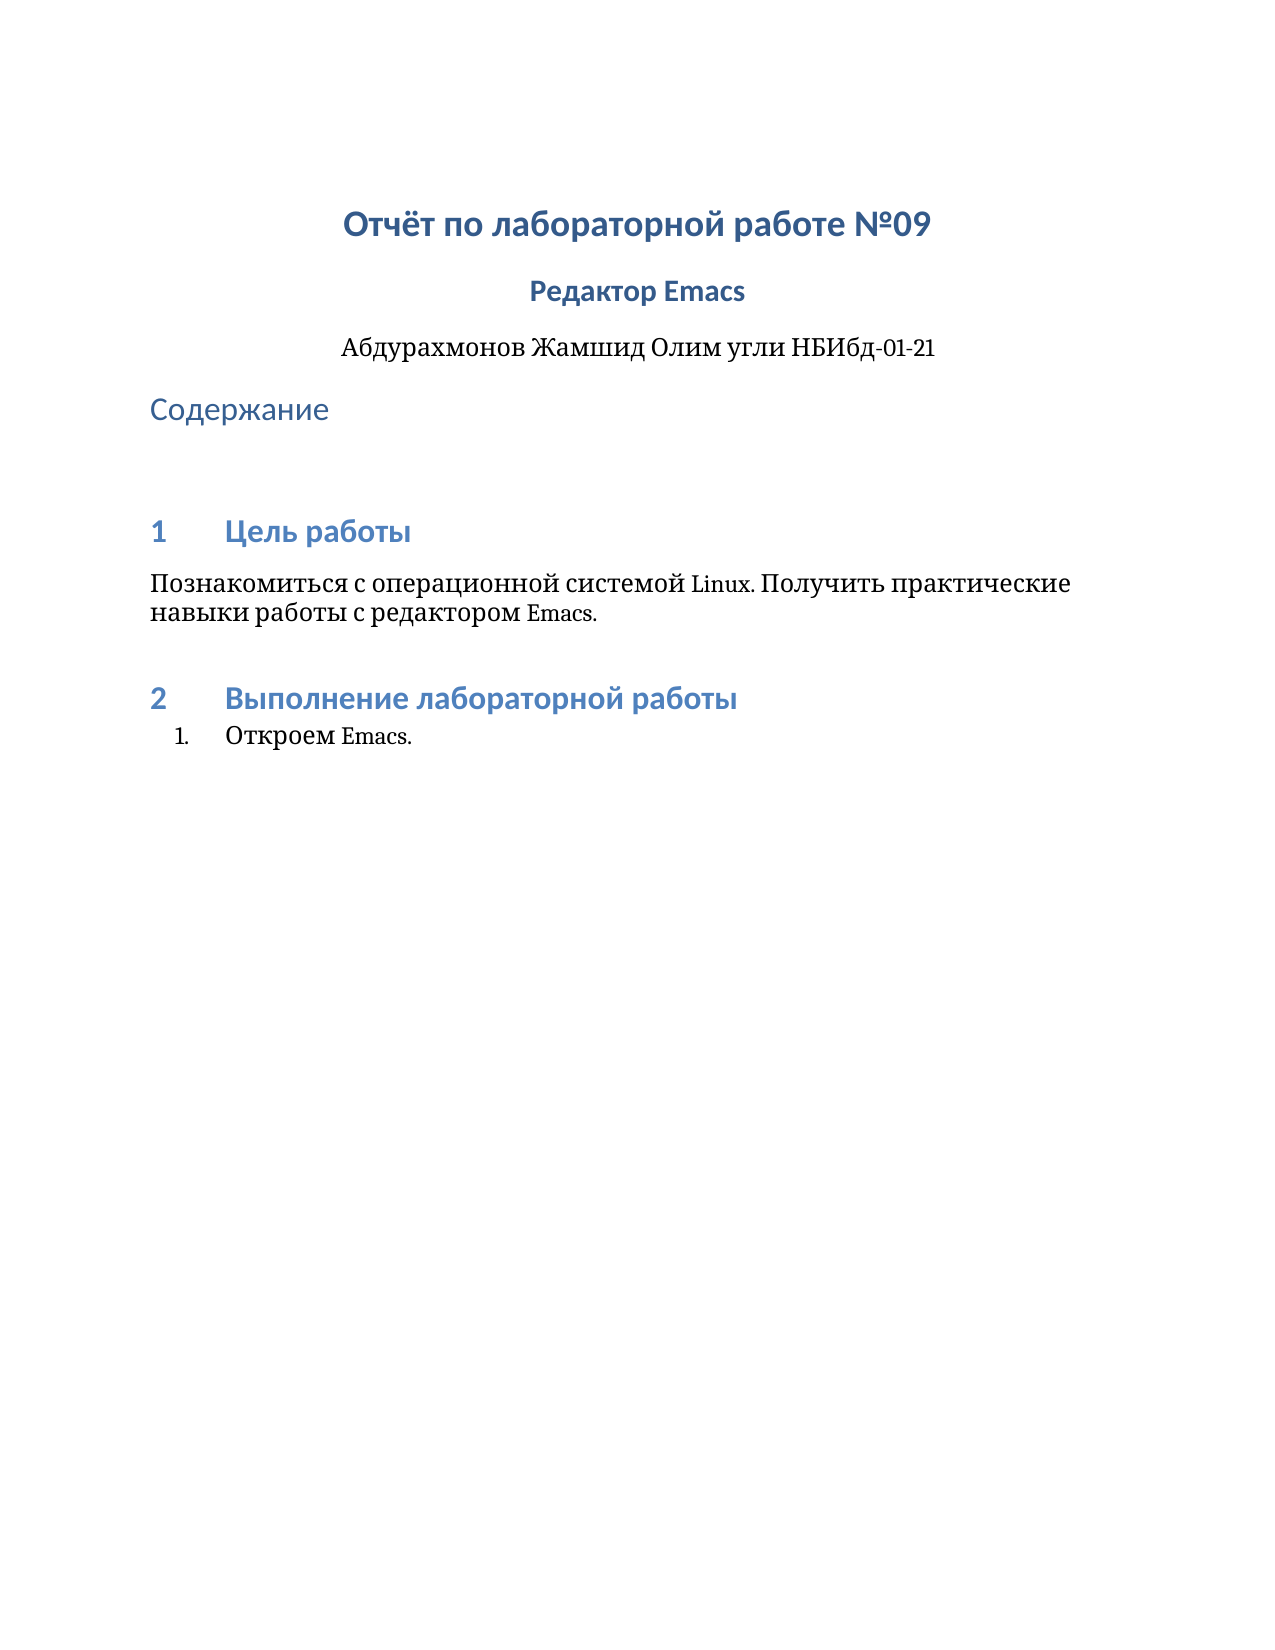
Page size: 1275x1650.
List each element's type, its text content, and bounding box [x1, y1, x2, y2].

list Откроем Emacs. [175, 722, 1125, 751]
subtitle 2 Выполнение лабораторной работы [150, 677, 1125, 718]
subtitle 1 Цель работы [150, 510, 1125, 551]
title Отчёт по лабораторной работе №09 [150, 200, 1125, 246]
text Познакомиться с операционной системой Linux. Получить практические навыки работы с редактором Emacs. [150, 570, 1125, 627]
text Абдурахмонов Жамшид Олим угли НБИбд-01-21 [150, 334, 1125, 363]
subtitle Редактор Emacs [150, 271, 1125, 309]
